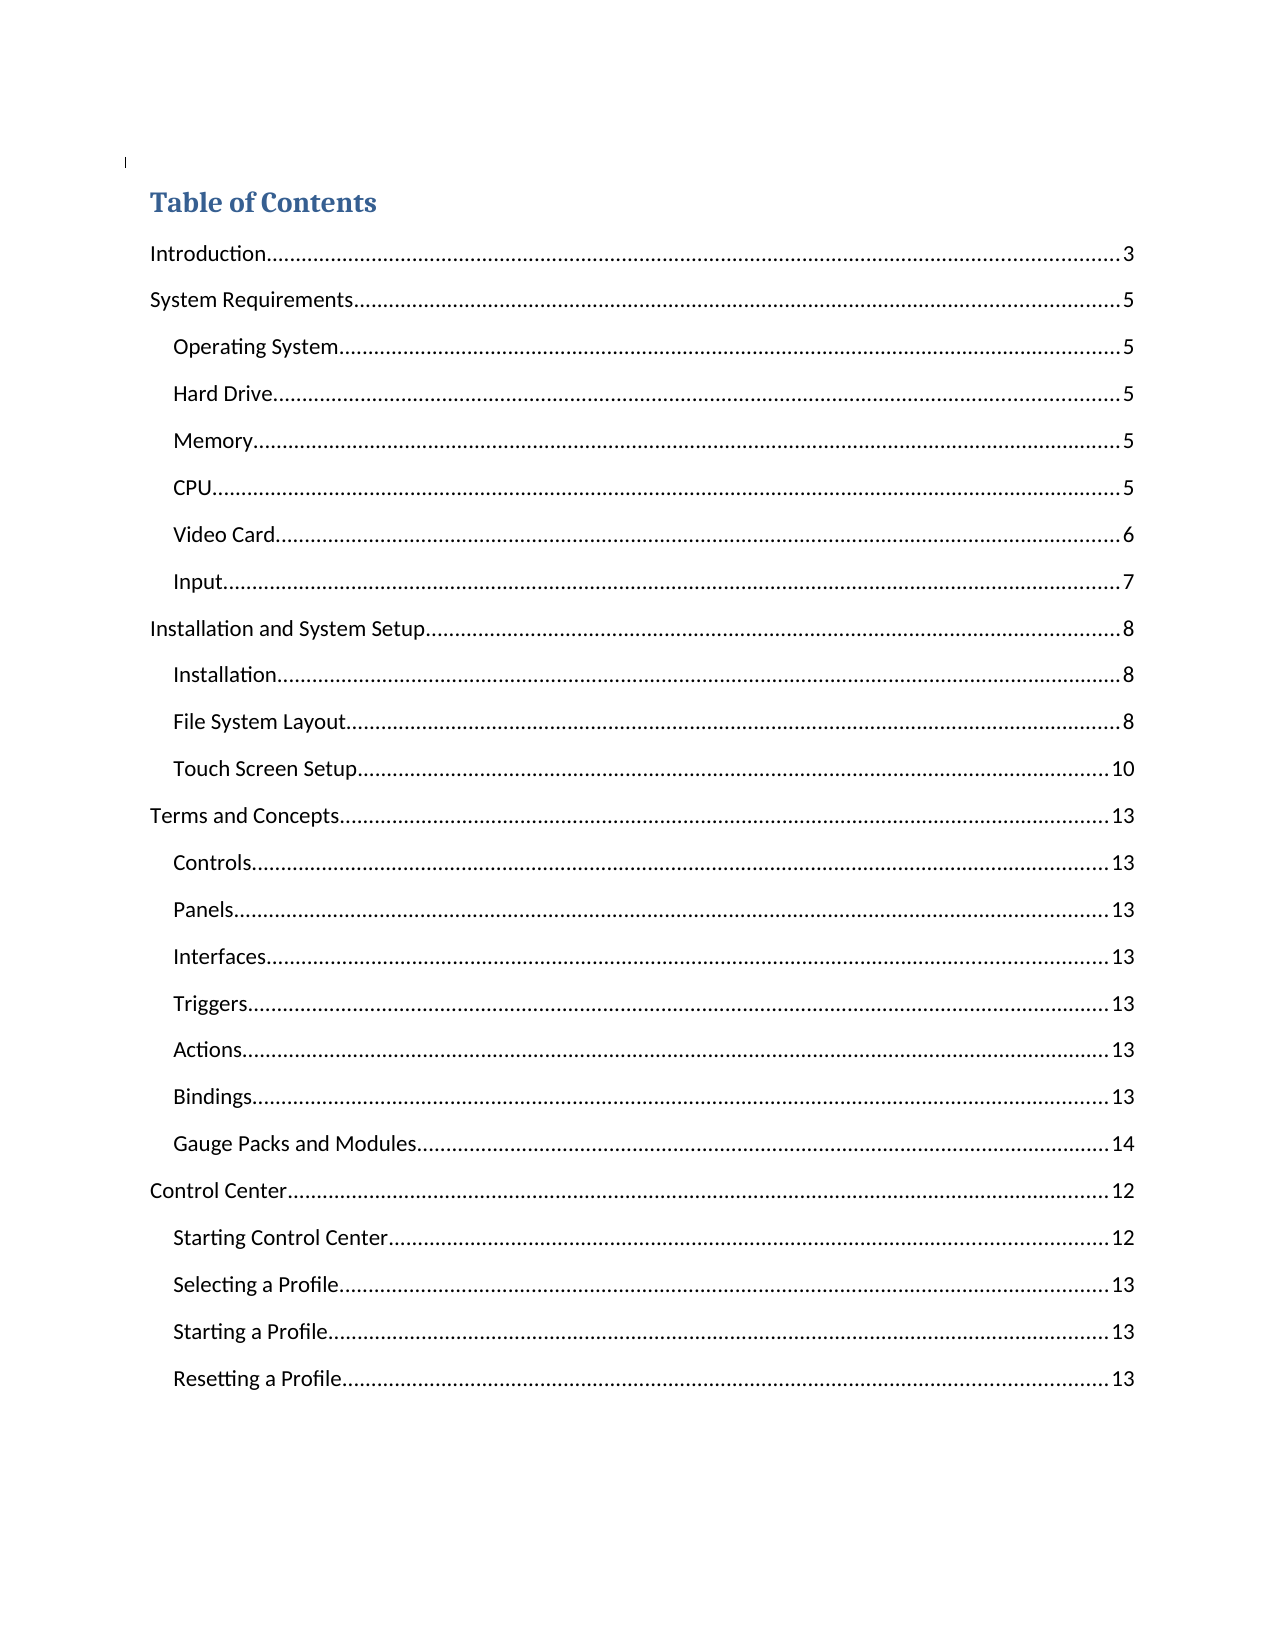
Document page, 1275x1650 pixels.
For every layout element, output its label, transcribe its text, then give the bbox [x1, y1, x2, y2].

text Table of Contents [150, 186, 1135, 219]
